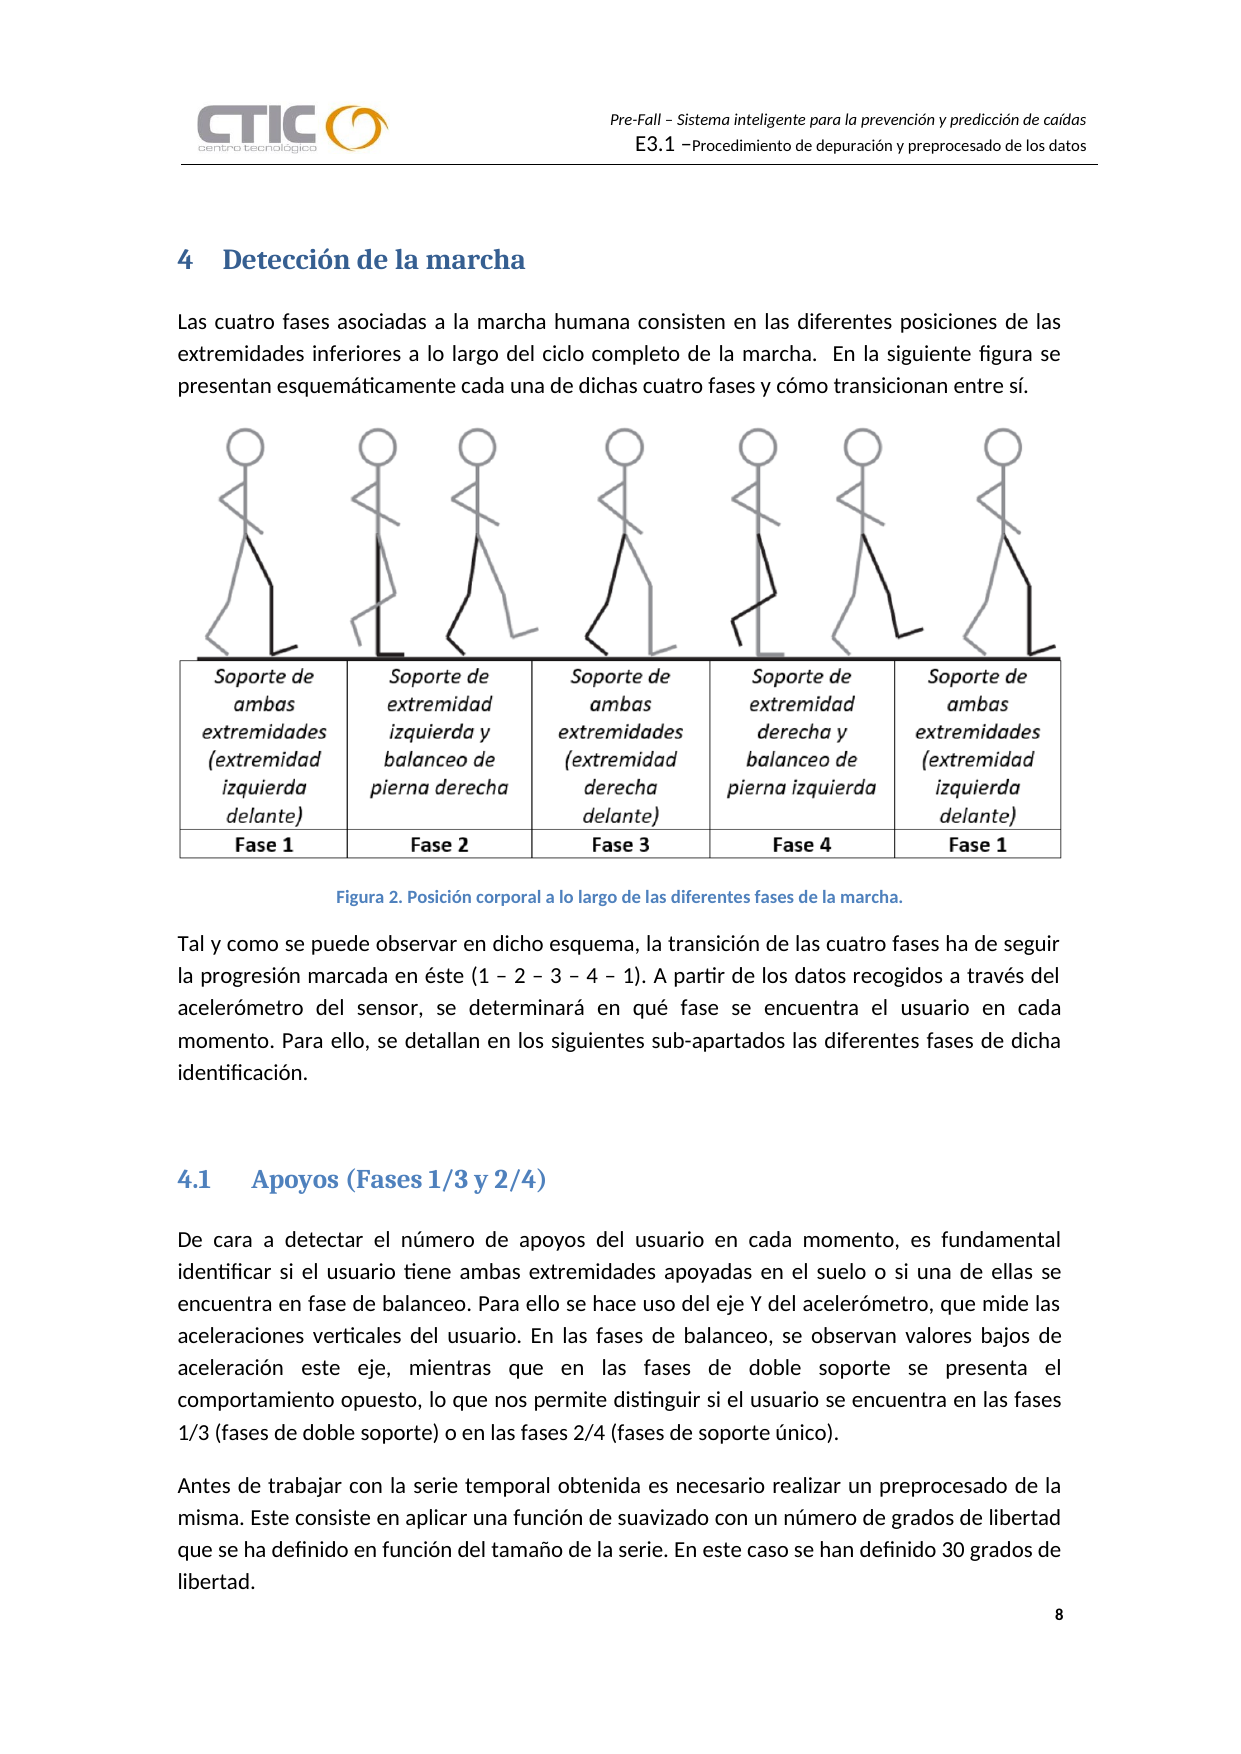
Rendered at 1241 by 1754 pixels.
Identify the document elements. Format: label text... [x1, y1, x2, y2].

text Tal y como se puede observar en dicho esquema, la transición de las cuatro fases ha de seguir la progresión marcada en éste (1 – 2 – 3 – 4 – 1). A partir de los datos recogidos a través del acelerómetro del sensor, se determinará en qué fase se encuentra el usuario en cada momento. Para ello, se detallan en los siguientes sub-apartados las diferentes fases de dicha identificación. [177, 929, 1063, 1086]
text Las cuatro fases asociadas a la marcha humana consisten en las diferentes posiciones de las extremidades inferiores a lo largo del ciclo completo de la marcha. En la siguiente figura se presentan esquemáticamente cada una de dichas cuatro fases y cómo transicionan entre sí. [177, 307, 1063, 399]
picture [177, 424, 1063, 861]
subtitle Detección de la marcha [177, 243, 1063, 277]
picture [192, 101, 390, 154]
text De cara a detectar el número de apoyos del usuario en cada momento, es fundamental identificar si el usuario tiene ambas extremidades apoyadas en el suelo o si una de ellas se encuentra en fase de balanceo. Para ello se hace uso del eje Y del acelerómetro, que mide las aceleraciones verticales del usuario. En las fases de balanceo, se observan valores bajos de aceleración este eje, mientras que en las fases de doble soporte se presenta el comportamiento opuesto, lo que nos permite distinguir si el usuario se encuentra en las fases 1/3 (fases de doble soporte) o en las fases 2/4 (fases de soporte único). [177, 1225, 1063, 1446]
text Figura 2. Posición corporal a lo largo de las diferentes fases de la marcha. [177, 885, 1063, 908]
subtitle Apoyos (Fases 1/3 y 2/4) [177, 1164, 1063, 1195]
text Antes de trabajar con la serie temporal obtenida es necesario realizar un preprocesado de la misma. Este consiste en aplicar una función de suavizado con un número de grados de libertad que se ha definido en función del tamaño de la serie. En este caso se han definido 30 grados de libertad. [177, 1471, 1063, 1595]
